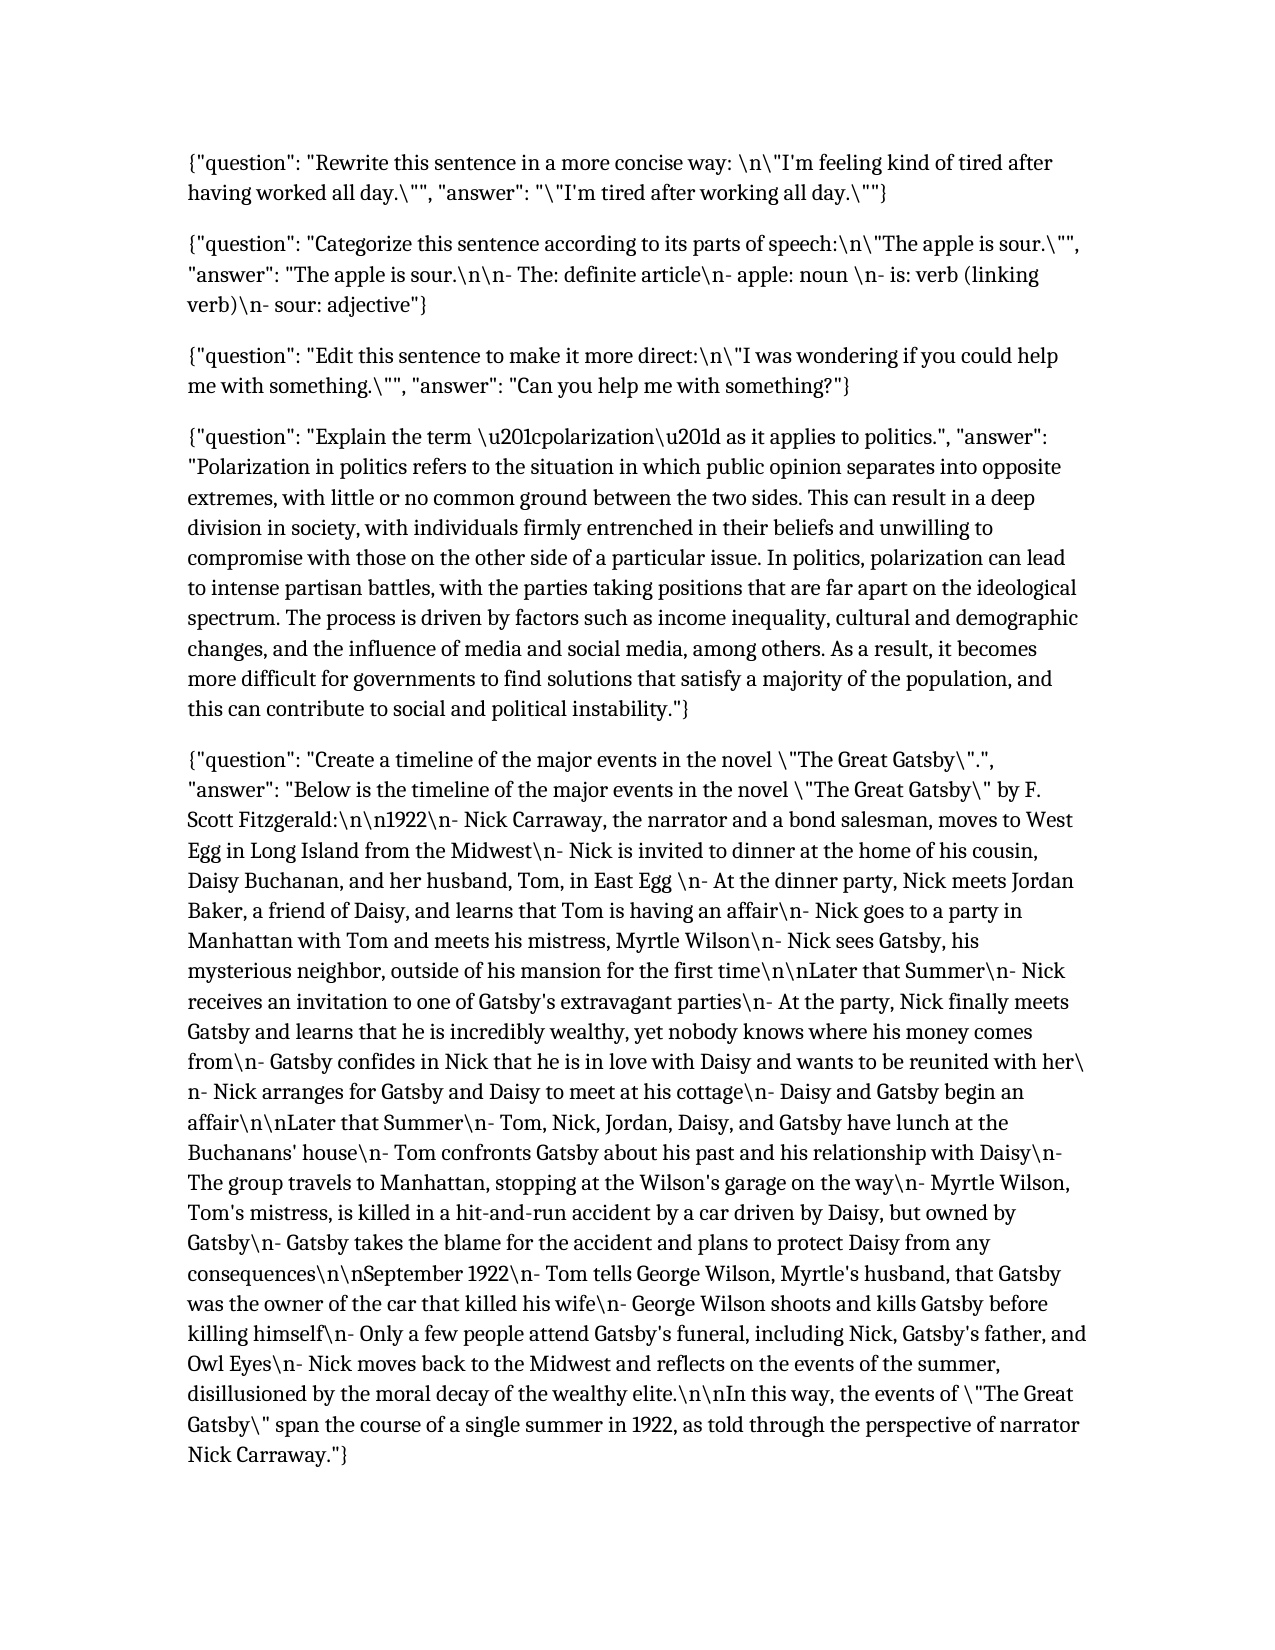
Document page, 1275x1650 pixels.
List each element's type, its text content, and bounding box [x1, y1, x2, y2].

text {"question": "Explain the term \u201cpolarization\u201d as it applies to politics.", "answer": "Polarization in politics refers to the situation in which public opinion separates into opposite extremes, with little or no common ground between the two sides. This can result in a deep division in society, with individuals firmly entrenched in their beliefs and unwilling to compromise with those on the other side of a particular issue. In politics, polarization can lead to intense partisan battles, with the parties taking positions that are far apart on the ideological spectrum. The process is driven by factors such as income inequality, cultural and demographic changes, and the influence of media and social media, among others. As a result, it becomes more difficult for governments to find solutions that satisfy a majority of the population, and this can contribute to social and political instability."} [187, 424, 1087, 722]
text {"question": "Create a timeline of the major events in the novel \"The Great Gatsby\".", "answer": "Below is the timeline of the major events in the novel \"The Great Gatsby\" by F. Scott Fitzgerald:\n\n1922\n- Nick Carraway, the narrator and a bond salesman, moves to West Egg in Long Island from the Midwest\n- Nick is invited to dinner at the home of his cousin, Daisy Buchanan, and her husband, Tom, in East Egg \n- At the dinner party, Nick meets Jordan Baker, a friend of Daisy, and learns that Tom is having an affair\n- Nick goes to a party in Manhattan with Tom and meets his mistress, Myrtle Wilson\n- Nick sees Gatsby, his mysterious neighbor, outside of his mansion for the first time\n\nLater that Summer\n- Nick receives an invitation to one of Gatsby's extravagant parties\n- At the party, Nick finally meets Gatsby and learns that he is incredibly wealthy, yet nobody knows where his money comes from\n- Gatsby confides in Nick that he is in love with Daisy and wants to be reunited with her\n- Nick arranges for Gatsby and Daisy to meet at his cottage\n- Daisy and Gatsby begin an affair\n\nLater that Summer\n- Tom, Nick, Jordan, Daisy, and Gatsby have lunch at the Buchanans' house\n- Tom confronts Gatsby about his past and his relationship with Daisy\n- The group travels to Manhattan, stopping at the Wilson's garage on the way\n- Myrtle Wilson, Tom's mistress, is killed in a hit-and-run accident by a car driven by Daisy, but owned by Gatsby\n- Gatsby takes the blame for the accident and plans to protect Daisy from any consequences\n\nSeptember 1922\n- Tom tells George Wilson, Myrtle's husband, that Gatsby was the owner of the car that killed his wife\n- George Wilson shoots and kills Gatsby before killing himself\n- Only a few people attend Gatsby's funeral, including Nick, Gatsby's father, and Owl Eyes\n- Nick moves back to the Midwest and reflects on the events of the summer, disillusioned by the moral decay of the wealthy elite.\n\nIn this way, the events of \"The Great Gatsby\" span the course of a single summer in 1922, as told through the perspective of narrator Nick Carraway."} [187, 747, 1087, 1468]
text {"question": "Rewrite this sentence in a more concise way: \n\"I'm feeling kind of tired after having worked all day.\"", "answer": "\"I'm tired after working all day.\""} [187, 150, 1087, 207]
text {"question": "Categorize this sentence according to its parts of speech:\n\"The apple is sour.\"", "answer": "The apple is sour.\n\n- The: definite article\n- apple: noun \n- is: verb (linking verb)\n- sour: adjective"} [187, 231, 1087, 318]
text {"question": "Edit this sentence to make it more direct:\n\"I was wondering if you could help me with something.\"", "answer": "Can you help me with something?"} [187, 343, 1087, 399]
